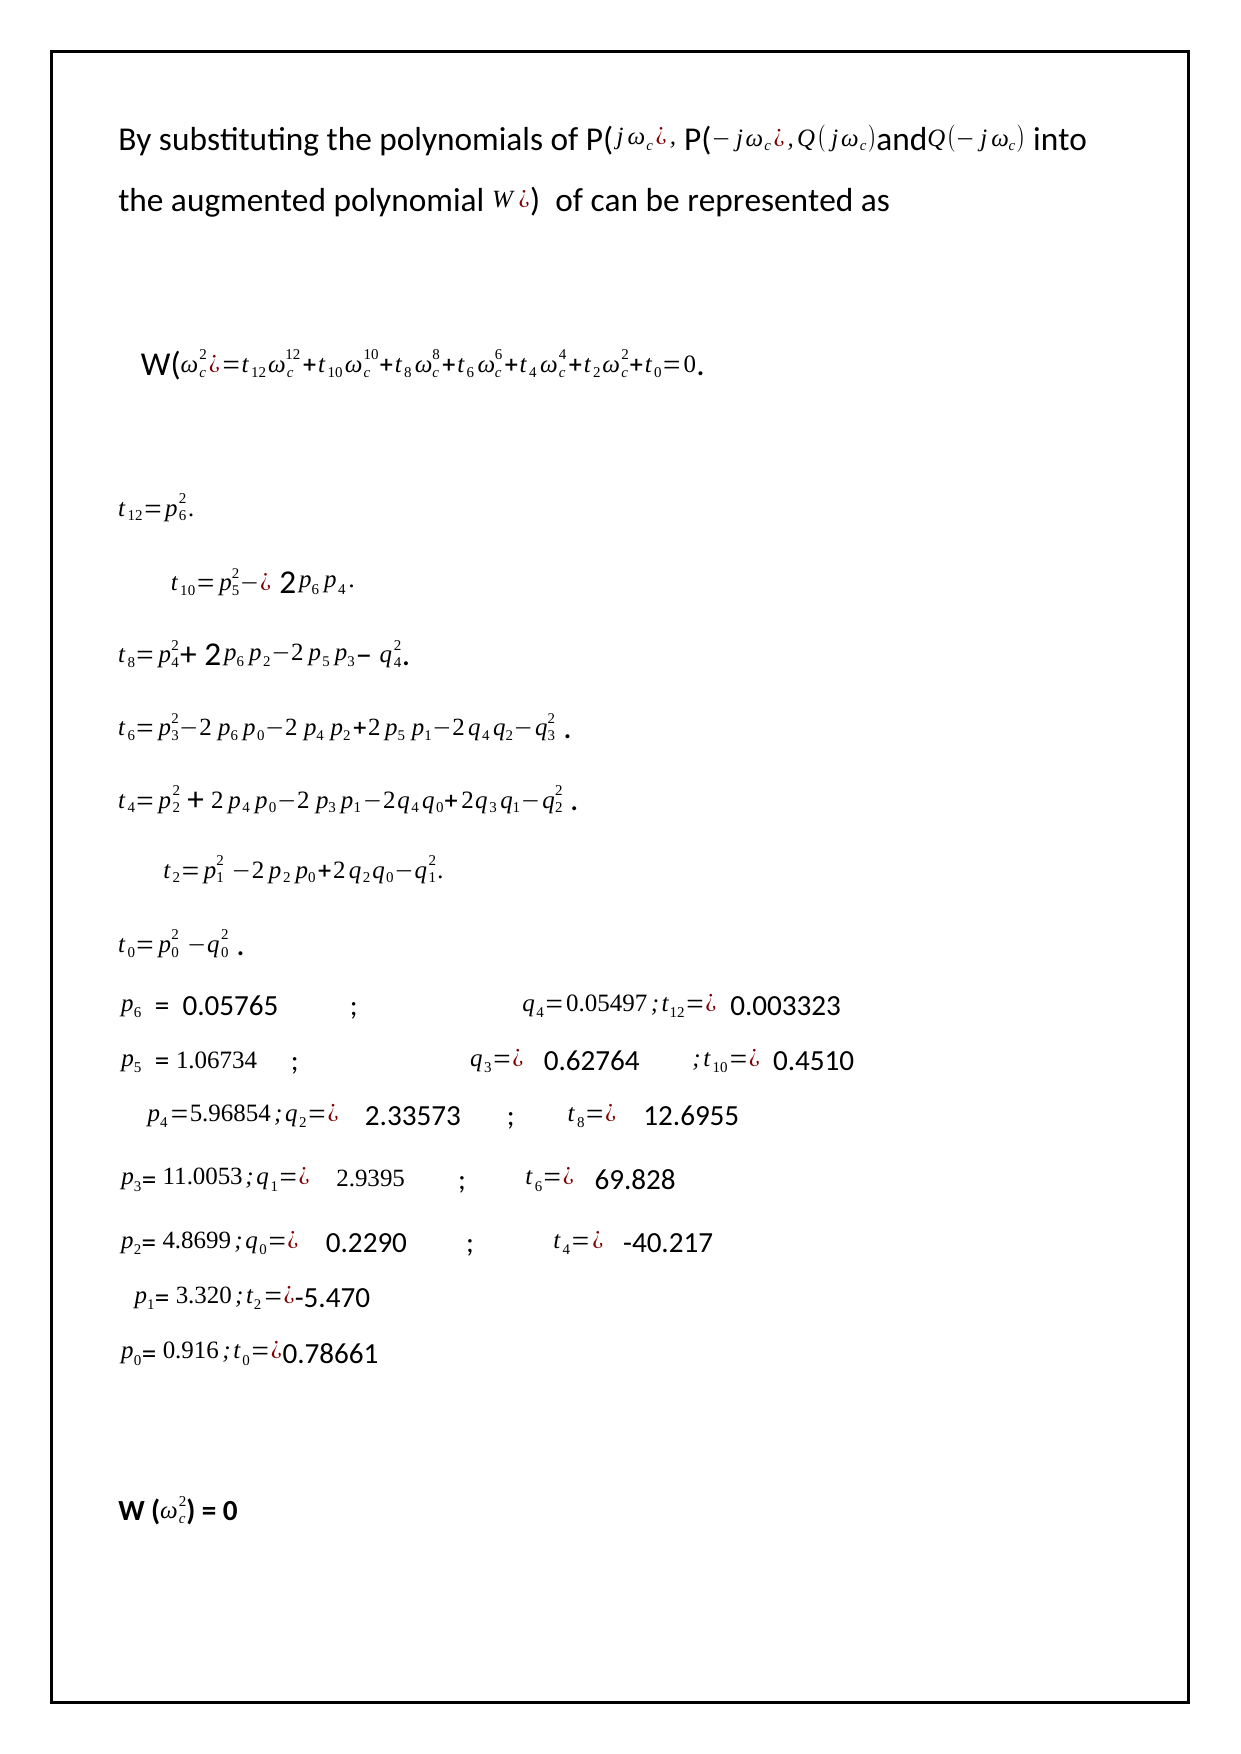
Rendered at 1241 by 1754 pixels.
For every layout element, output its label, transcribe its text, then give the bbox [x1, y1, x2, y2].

text = 0.05765 ; 0.003323 [118, 987, 1122, 1023]
text W () = 0 [118, 1492, 1122, 1527]
text By substituting the polynomials of P( P(and into the augmented polynomial ) of can be represented as [118, 118, 1122, 220]
text = 0.2290 ; -40.217 [118, 1224, 1122, 1260]
text = ; 0.62764 0.4510 [118, 1042, 1122, 1078]
text 2.33573 ; 12.6955 [118, 1097, 1122, 1133]
text . [118, 923, 1122, 964]
text + . [118, 778, 1122, 820]
text + 2– . [118, 633, 1122, 675]
text 2 [118, 561, 1122, 602]
text = -5.470 [118, 1279, 1122, 1315]
text . [118, 706, 1122, 747]
text W(. [118, 343, 1122, 384]
text = ; 69.828 [118, 1161, 1122, 1197]
text = 0.78661 [118, 1335, 1122, 1370]
